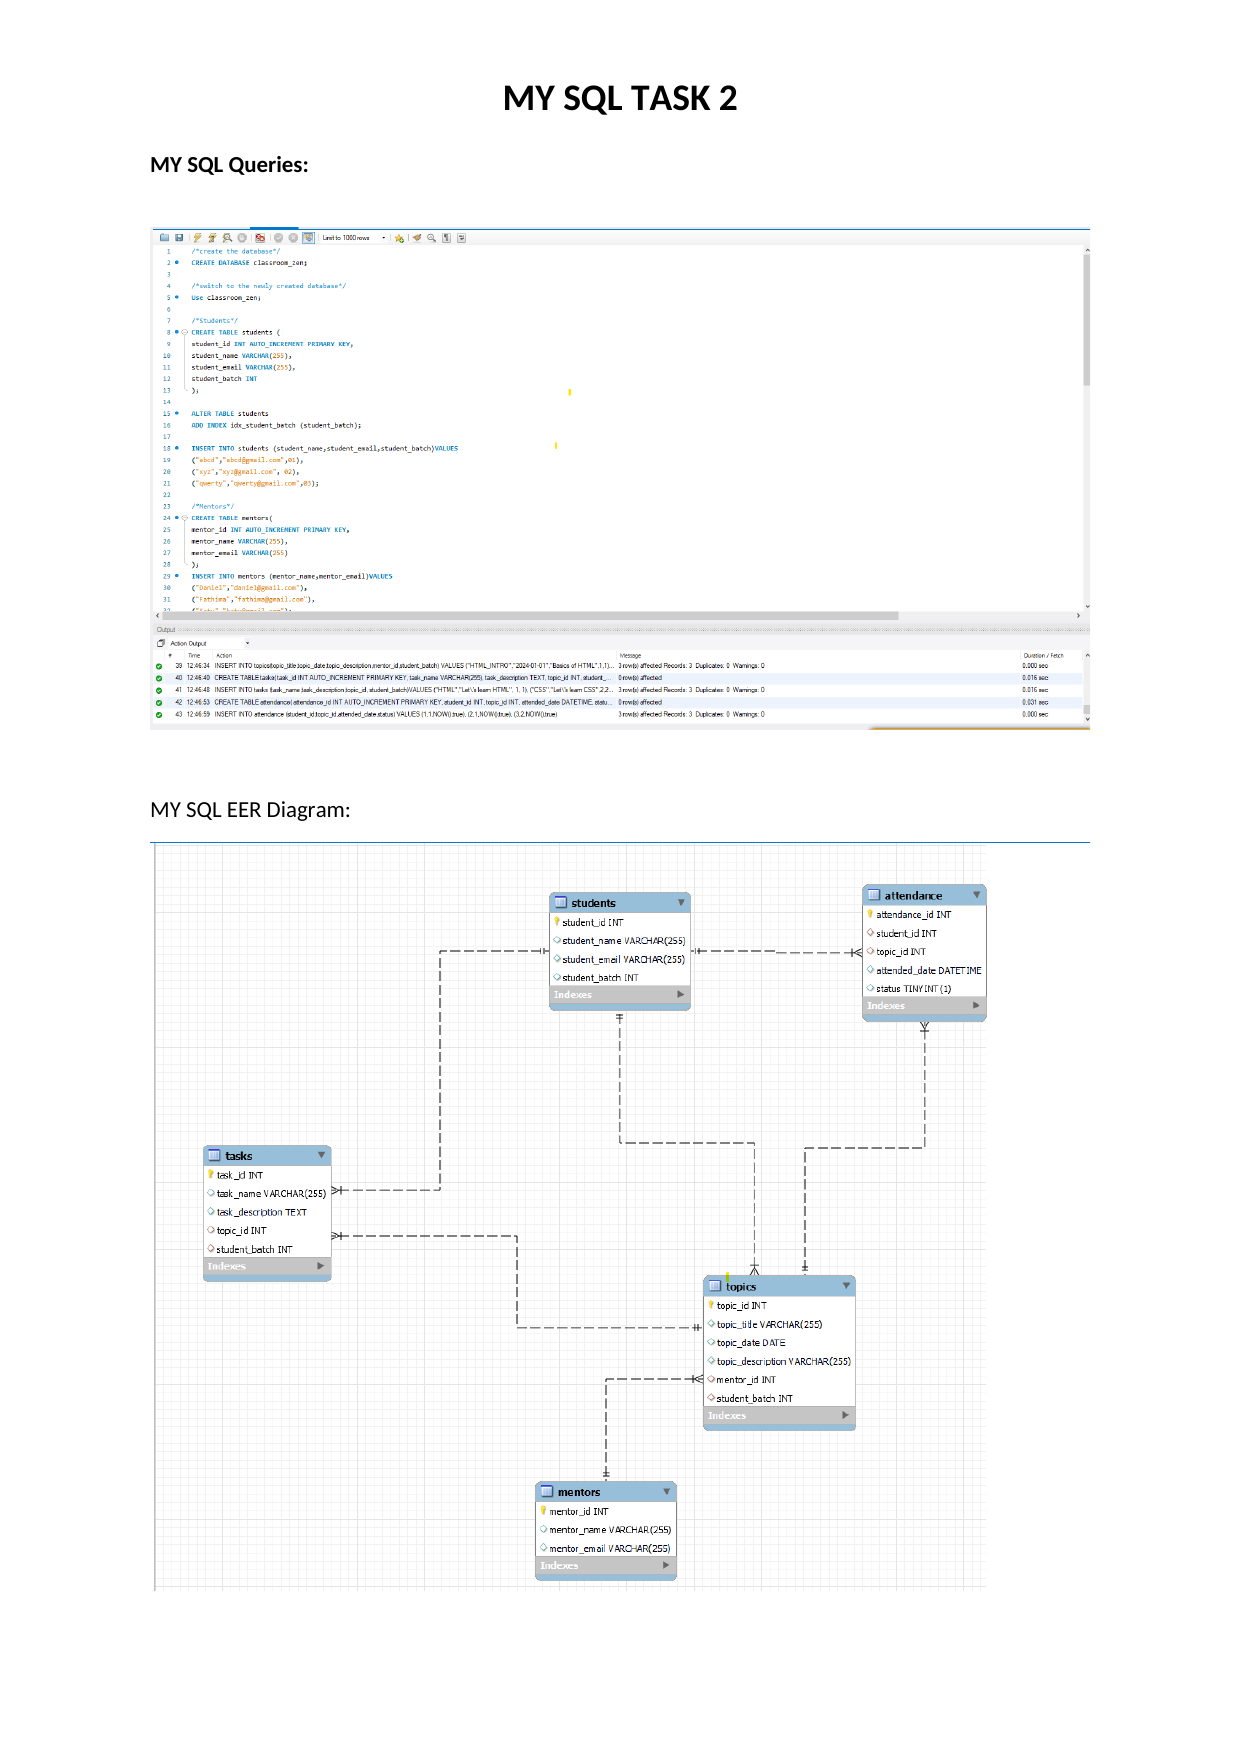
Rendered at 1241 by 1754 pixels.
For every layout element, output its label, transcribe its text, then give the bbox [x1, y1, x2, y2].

picture [150, 842, 1091, 1591]
text MY SQL EER Diagram: [150, 795, 1090, 823]
picture [150, 227, 1091, 730]
text MY SQL Queries: [150, 150, 1090, 208]
